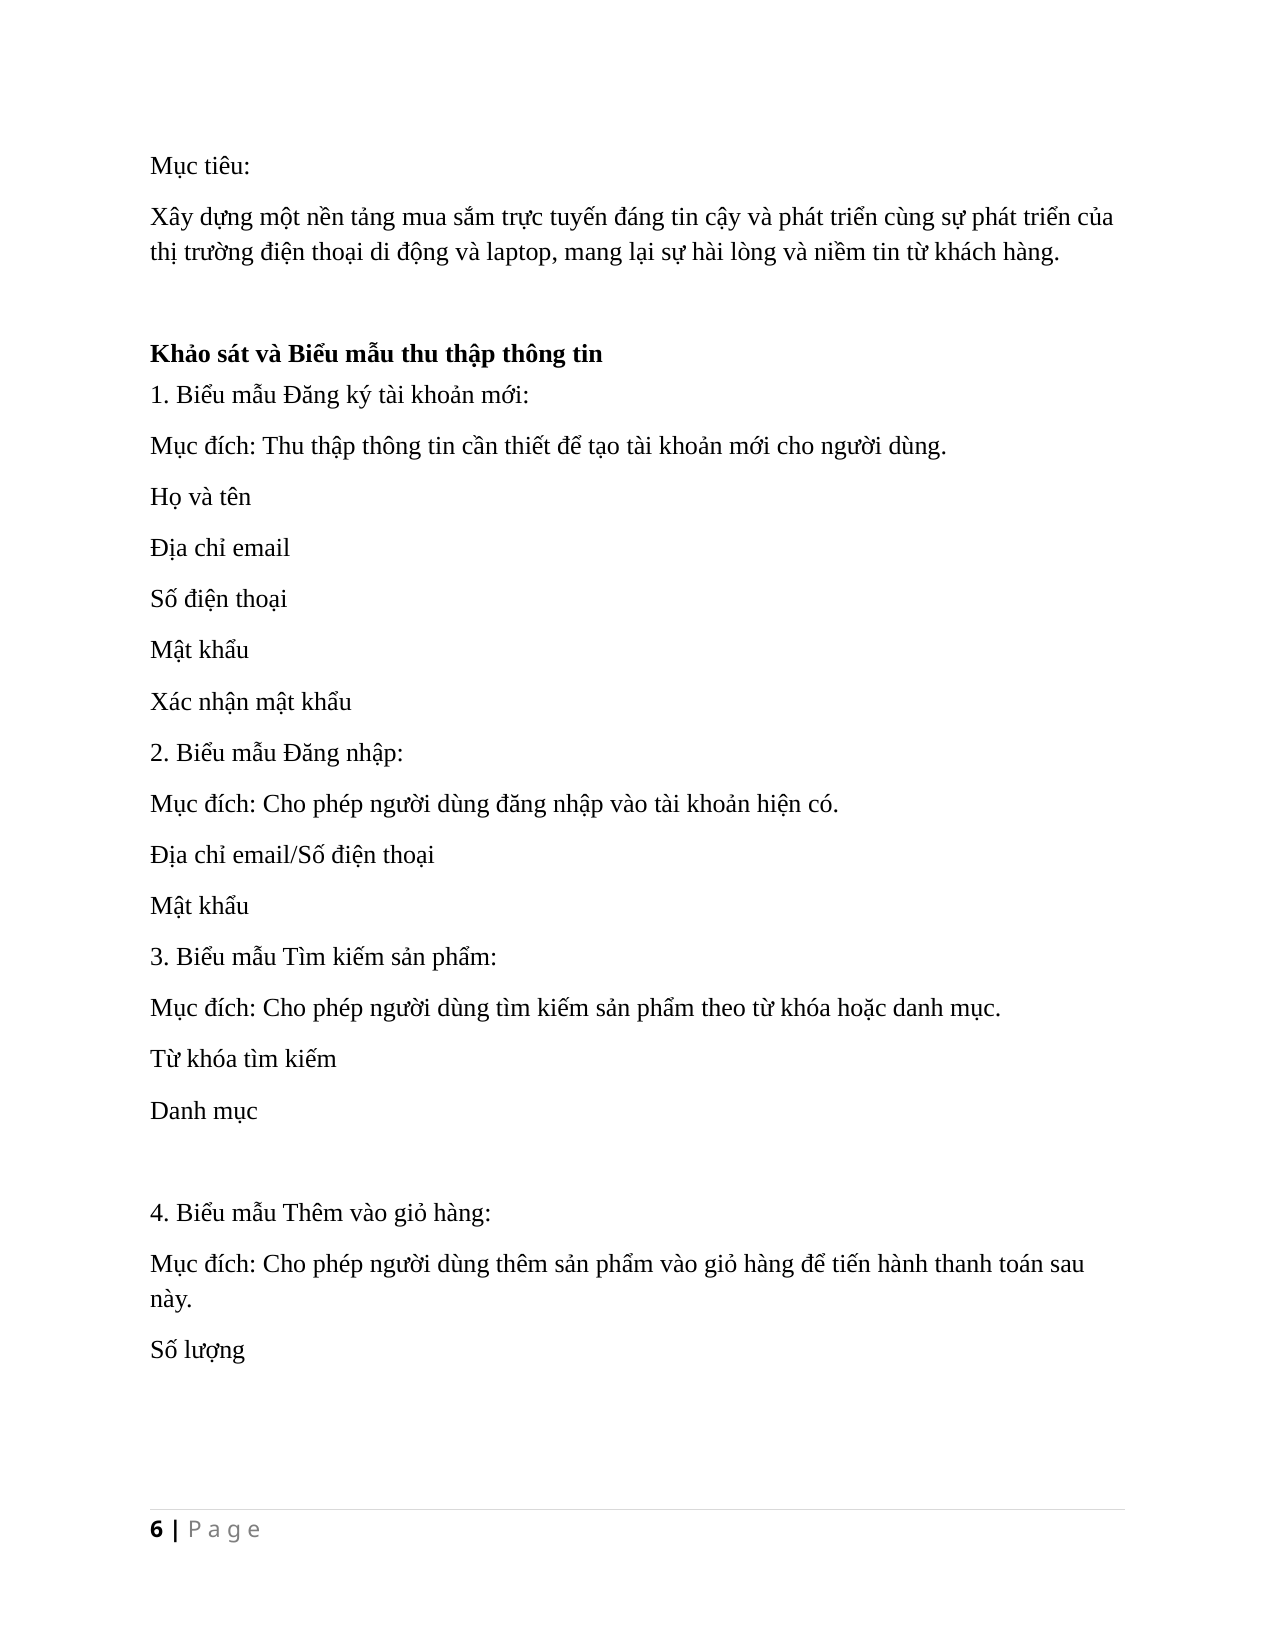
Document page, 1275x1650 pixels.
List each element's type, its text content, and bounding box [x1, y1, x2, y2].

text Số điện thoại [150, 583, 1125, 613]
text Họ và tên [150, 481, 1125, 511]
text Mục đích: Thu thập thông tin cần thiết để tạo tài khoản mới cho người dùng. [150, 430, 1125, 460]
text 1. Biểu mẫu Đăng ký tài khoản mới: [150, 379, 1125, 409]
text Mục đích: Cho phép người dùng đăng nhập vào tài khoản hiện có. [150, 788, 1125, 818]
text 2. Biểu mẫu Đăng nhập: [150, 737, 1125, 767]
text Mục đích: Cho phép người dùng thêm sản phẩm vào giỏ hàng để tiến hành thanh toán sau này. [150, 1248, 1125, 1313]
text Mật khẩu [150, 890, 1125, 920]
text Mục tiêu: [150, 150, 1125, 180]
text Xây dựng một nền tảng mua sắm trực tuyến đáng tin cậy và phát triển cùng sự phát triển của thị trường điện thoại di động và laptop, mang lại sự hài lòng và niềm tin từ khách hàng. [150, 201, 1125, 266]
text Số lượng [150, 1334, 1125, 1364]
text Mật khẩu [150, 634, 1125, 664]
text Xác nhận mật khẩu [150, 686, 1125, 716]
text 4. Biểu mẫu Thêm vào giỏ hàng: [150, 1197, 1125, 1227]
text 3. Biểu mẫu Tìm kiếm sản phẩm: [150, 941, 1125, 971]
text Địa chỉ email/Số điện thoại [150, 839, 1125, 869]
text Từ khóa tìm kiếm [150, 1043, 1125, 1073]
text Danh mục [150, 1095, 1125, 1125]
text Địa chỉ email [150, 532, 1125, 562]
text Mục đích: Cho phép người dùng tìm kiếm sản phẩm theo từ khóa hoặc danh mục. [150, 992, 1125, 1022]
subtitle Khảo sát và Biểu mẫu thu thập thông tin [150, 338, 1125, 368]
